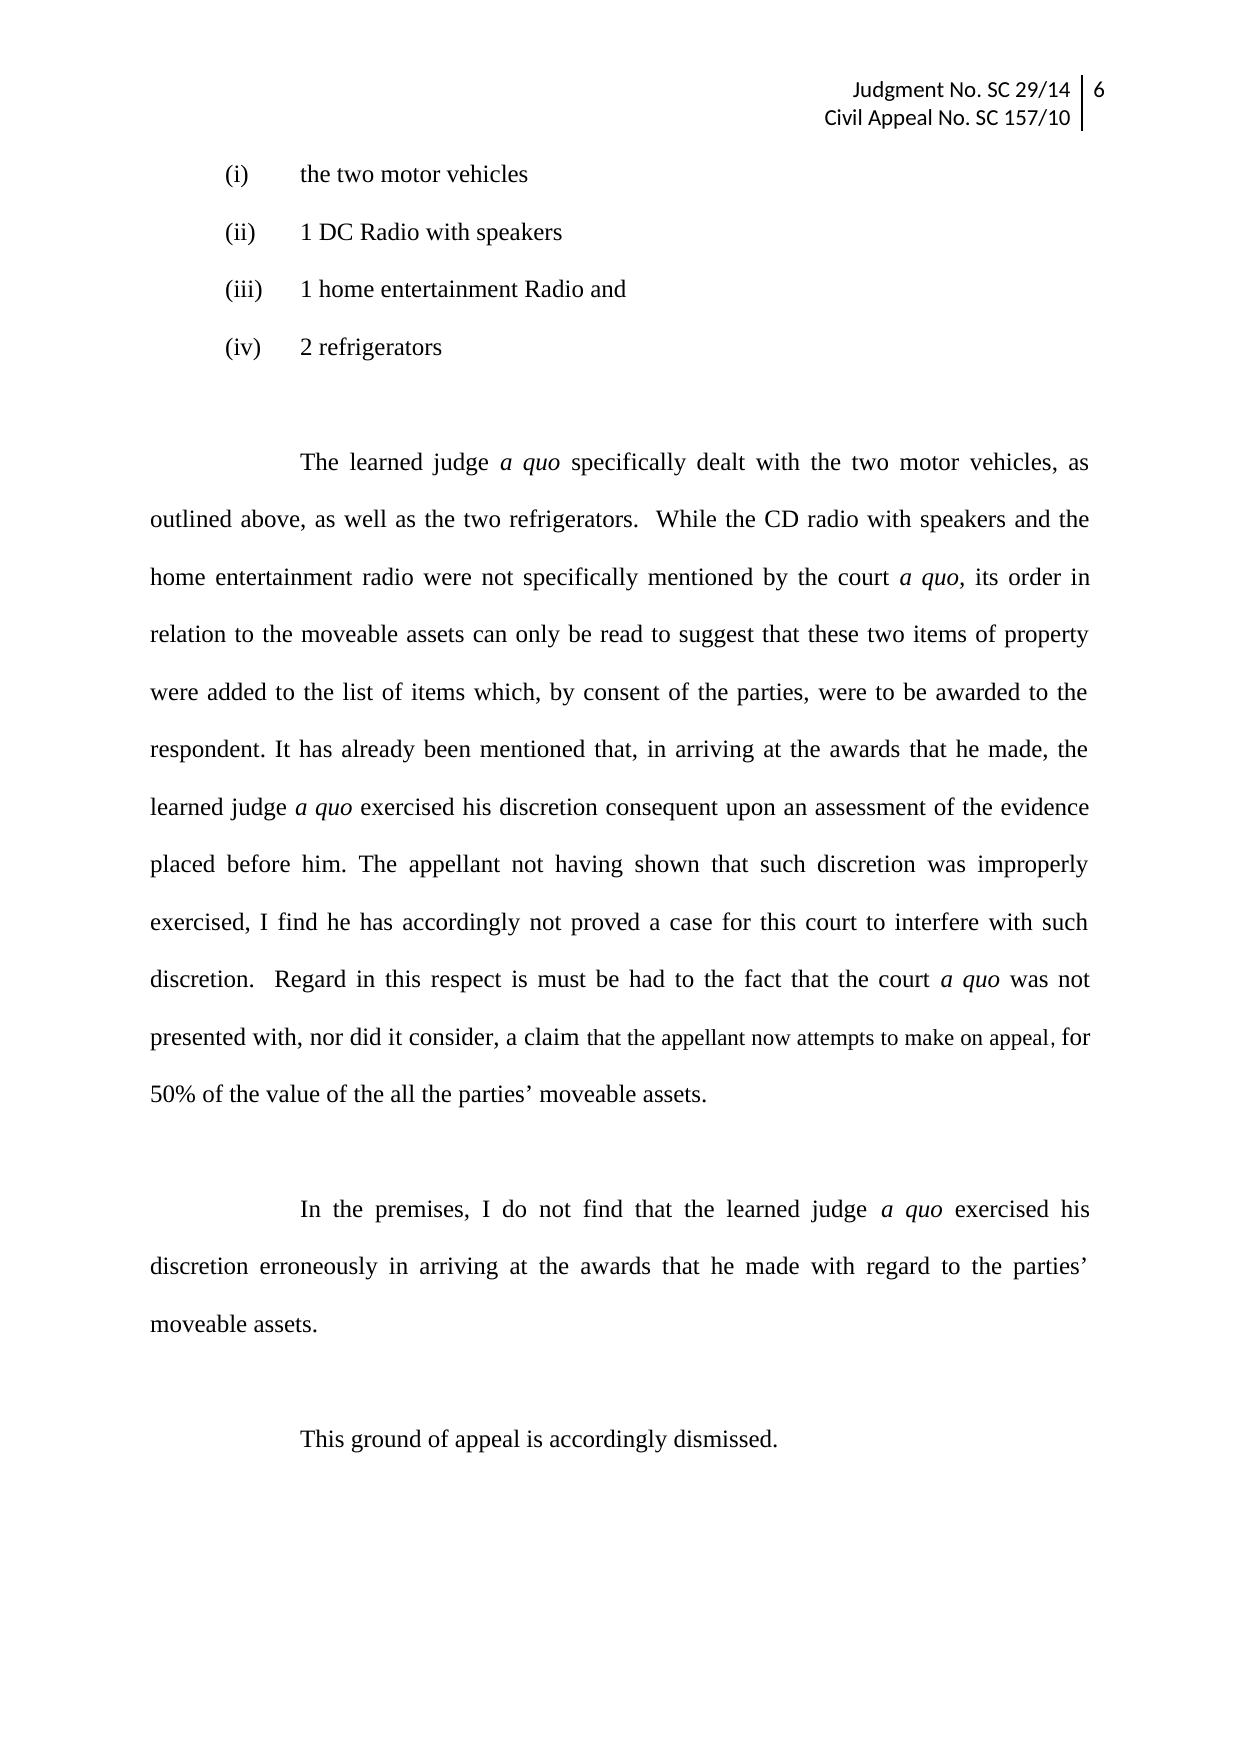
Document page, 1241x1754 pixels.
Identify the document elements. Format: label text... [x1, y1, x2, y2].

list the two motor vehicles [225, 159, 1090, 188]
list 1 DC Radio with speakers [225, 217, 1090, 245]
text In the premises, I do not find that the learned judge a quo exercised his discretion erroneously in arriving at the awards that he made with regard to the parties’ moveable assets. [150, 1194, 1090, 1337]
text This ground of appeal is accordingly dismissed. [225, 1424, 1090, 1452]
list 2 refrigerators [225, 332, 1090, 360]
list 1 home entertainment Radio and [225, 274, 1090, 303]
text The learned judge a quo specifically dealt with the two motor vehicles, as outlined above, as well as the two refrigerators. While the CD radio with speakers and the home entertainment radio were not specifically mentioned by the court a quo, its order in relation to the moveable assets can only be read to suggest that these two items of property were added to the list of items which, by consent of the parties, were to be awarded to the respondent. It has already been mentioned that, in arriving at the awards that he made, the learned judge a quo exercised his discretion consequent upon an assessment of the evidence placed before him. The appellant not having shown that such discretion was improperly exercised, I find he has accordingly not proved a case for this court to interfere with such discretion. Regard in this respect is must be had to the fact that the court a quo was not presented with, nor did it consider, a claim that the appellant now attempts to make on appeal, for 50% of the value of the all the parties’ moveable assets. [150, 447, 1090, 1108]
